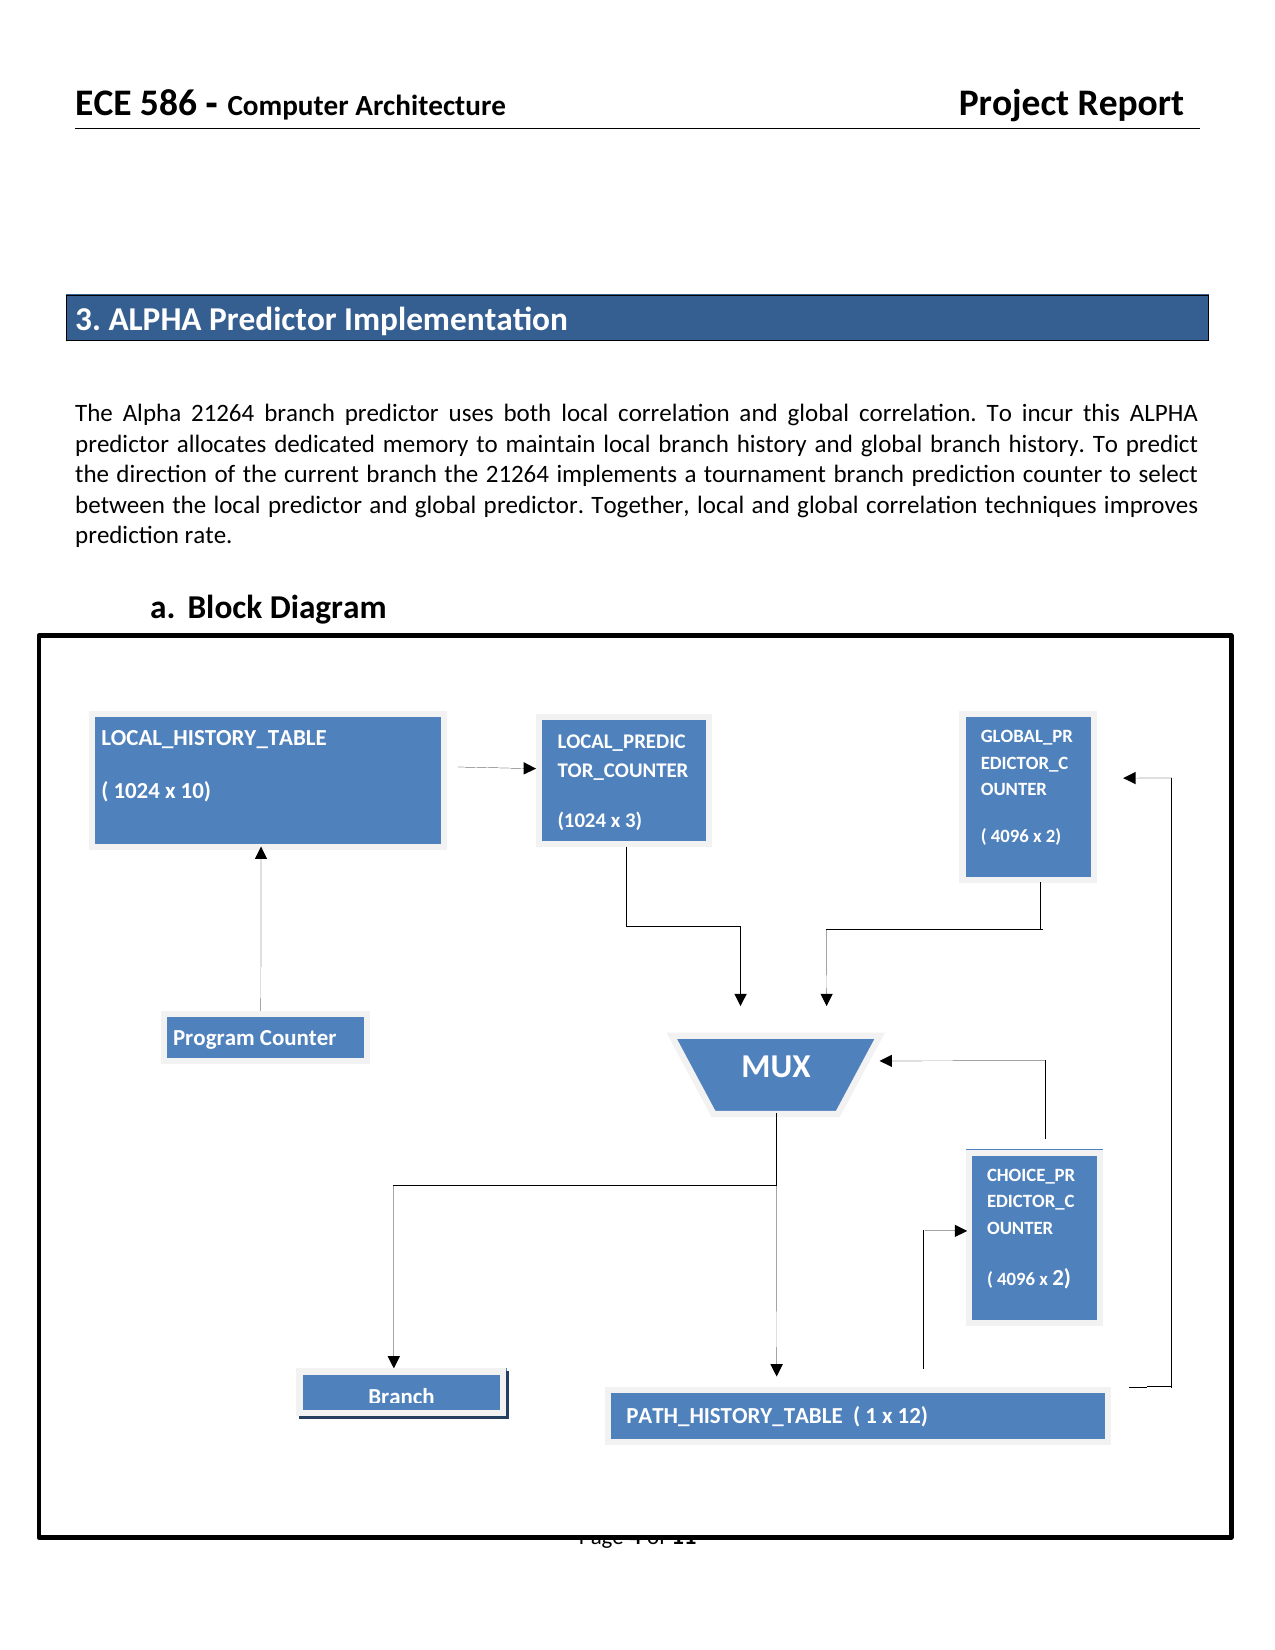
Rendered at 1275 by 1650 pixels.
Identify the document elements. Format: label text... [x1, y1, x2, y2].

text The Alpha 21264 branch predictor uses both local correlation and global correlation. To incur this ALPHA predictor allocates dedicated memory to maintain local branch history and global branch history. To predict the direction of the current branch the 21264 implements a tournament branch prediction counter to select between the local predictor and global predictor. Together, local and global correlation techniques improves prediction rate. [75, 397, 1200, 550]
text 3. ALPHA Predictor Implementation [67, 296, 1208, 340]
list Block Diagram [150, 586, 1200, 626]
